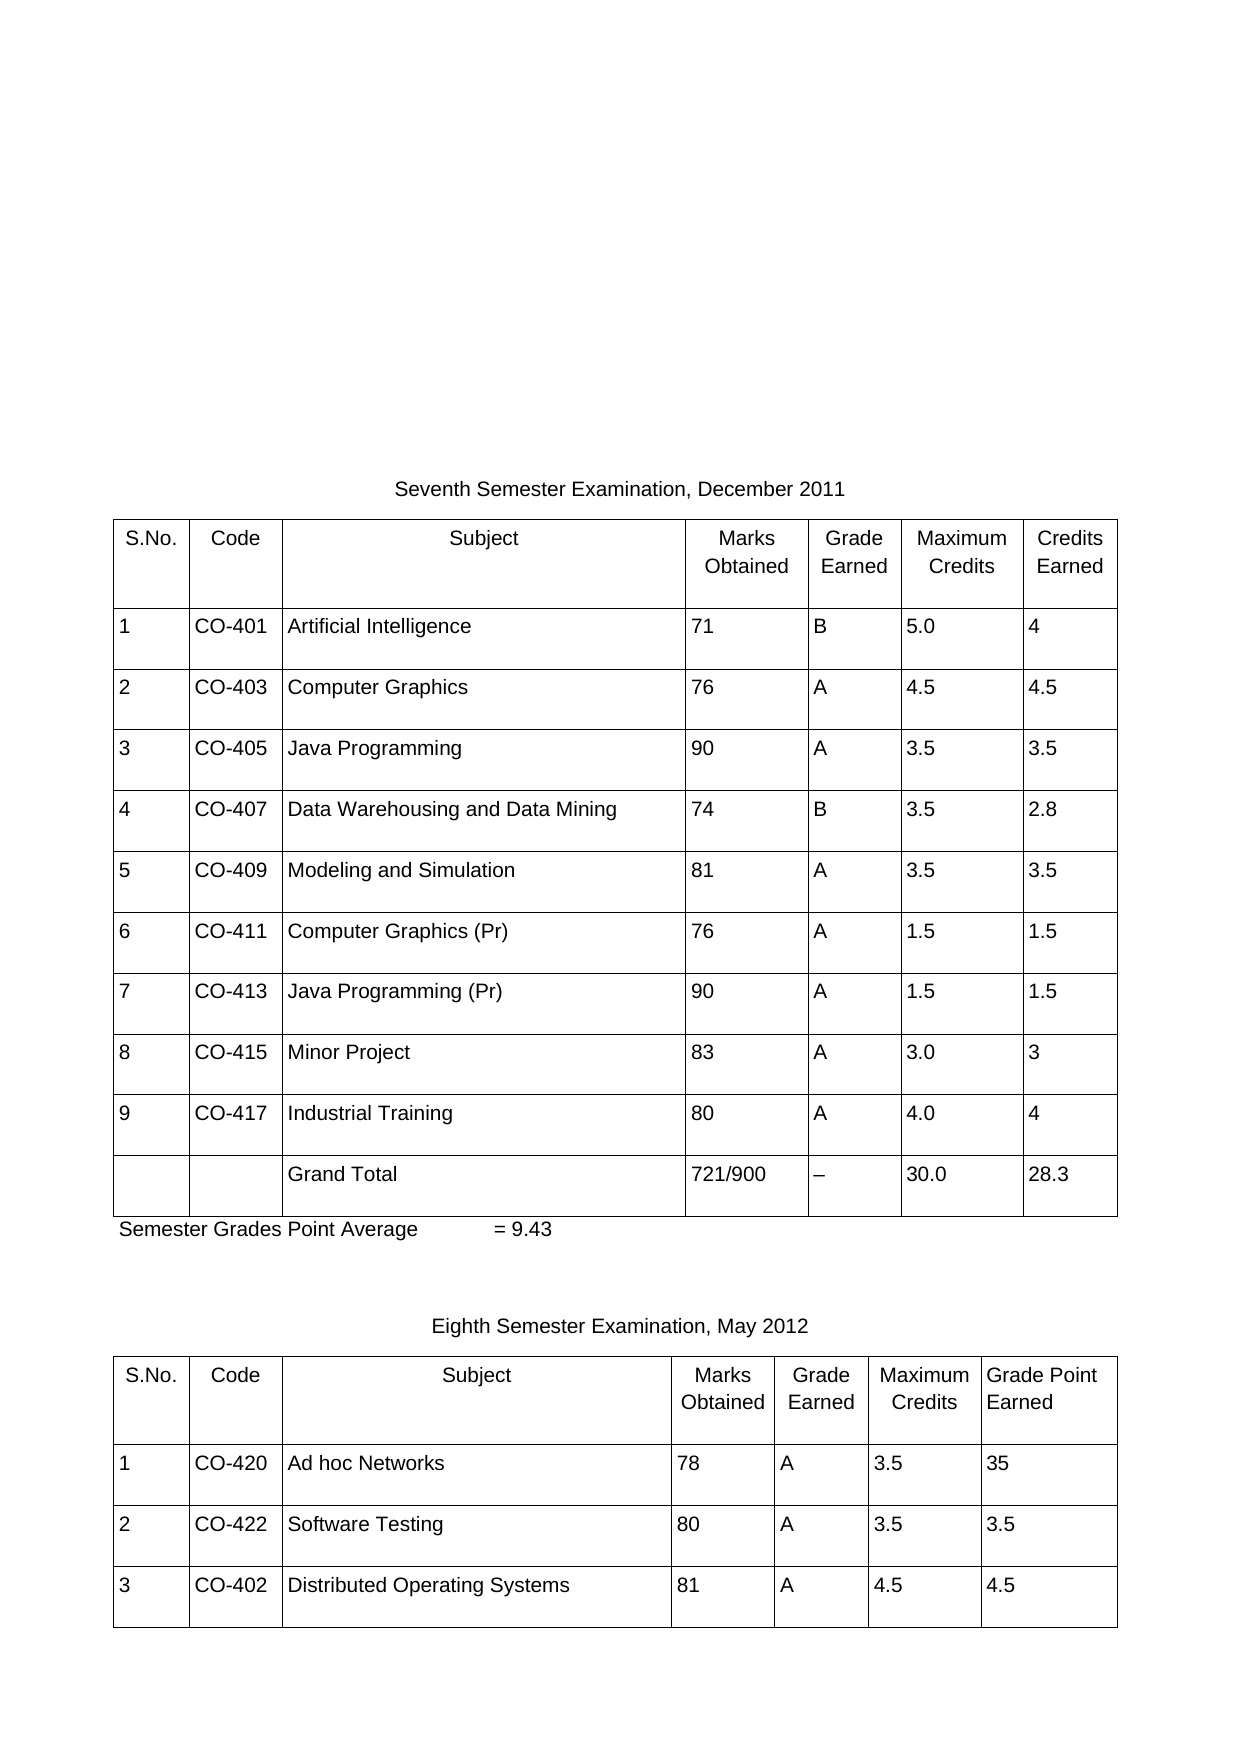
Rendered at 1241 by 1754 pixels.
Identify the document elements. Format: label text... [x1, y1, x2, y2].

table_cell 4 [1024, 1095, 1117, 1155]
table_header Marks Obtained [672, 1357, 774, 1444]
table_cell CO-415 [190, 1035, 282, 1094]
table_cell 80 [686, 1095, 808, 1155]
text Seventh Semester Examination, December 2011 [118, 477, 1122, 501]
table_cell 28.3 [1024, 1156, 1117, 1216]
table_cell 1 [114, 609, 189, 668]
table_cell 71 [686, 609, 808, 668]
table_cell 81 [686, 852, 808, 912]
table_cell CO-417 [190, 1095, 282, 1155]
table_cell 4.0 [902, 1095, 1023, 1155]
table_cell Modeling and Simulation [283, 852, 685, 912]
table_header Marks Obtained [686, 520, 808, 608]
table_header S.No. [114, 520, 189, 608]
table_cell A [809, 1035, 901, 1094]
table_cell 35 [982, 1445, 1117, 1505]
text Eighth Semester Examination, May 2012 [118, 1314, 1122, 1338]
table_cell A [809, 852, 901, 912]
table_cell – [809, 1156, 901, 1216]
table_cell 81 [672, 1567, 774, 1627]
table_cell CO-413 [190, 974, 282, 1033]
table_cell Software Testing [283, 1506, 671, 1566]
table_cell A [775, 1506, 868, 1566]
table_cell 2.8 [1024, 791, 1117, 851]
table_cell 721/900 [686, 1156, 808, 1216]
table_cell CO-403 [190, 670, 282, 729]
table_cell CO-422 [190, 1506, 282, 1566]
table_cell 80 [672, 1506, 774, 1566]
table_cell 4.5 [1024, 670, 1117, 729]
table_cell Distributed Operating Systems [283, 1567, 671, 1627]
table_header Grade Earned [775, 1357, 868, 1444]
table_cell Ad hoc Networks [283, 1445, 671, 1505]
table_cell Industrial Training [283, 1095, 685, 1155]
table_cell A [809, 730, 901, 790]
table_cell B [809, 791, 901, 851]
table_cell 1.5 [902, 974, 1023, 1033]
table_cell 1.5 [1024, 913, 1117, 973]
table_header Maximum Credits [869, 1357, 981, 1444]
table_cell 2 [114, 1506, 189, 1566]
table_cell 3.5 [902, 791, 1023, 851]
table_cell A [775, 1567, 868, 1627]
table_cell 3 [114, 1567, 189, 1627]
table_cell 76 [686, 913, 808, 973]
table_cell Minor Project [283, 1035, 685, 1094]
table_cell 6 [114, 913, 189, 973]
table_cell A [809, 670, 901, 729]
table_cell 4 [1024, 609, 1117, 668]
table_cell A [809, 974, 901, 1033]
table_header Subject [283, 1357, 671, 1444]
table_cell [190, 1156, 282, 1216]
table_cell B [809, 609, 901, 668]
table_cell 4.5 [982, 1567, 1117, 1627]
table_cell 3.0 [902, 1035, 1023, 1094]
table_cell 3.5 [1024, 730, 1117, 790]
table_header Subject [283, 520, 685, 608]
table_cell 3 [1024, 1035, 1117, 1094]
table_cell 76 [686, 670, 808, 729]
table_cell CO-407 [190, 791, 282, 851]
table_cell CO-402 [190, 1567, 282, 1627]
table_cell 5 [114, 852, 189, 912]
table_cell A [809, 913, 901, 973]
table_cell 78 [672, 1445, 774, 1505]
table_header Credits Earned [1024, 520, 1117, 608]
table_cell 3.5 [902, 852, 1023, 912]
table_cell 3.5 [869, 1445, 981, 1505]
table_cell 3.5 [1024, 852, 1117, 912]
table_cell 30.0 [902, 1156, 1023, 1216]
table_cell 90 [686, 974, 808, 1033]
table_cell 5.0 [902, 609, 1023, 668]
table_cell 7 [114, 974, 189, 1033]
table_cell Grand Total [283, 1156, 685, 1216]
table_cell Java Programming (Pr) [283, 974, 685, 1033]
table_cell 83 [686, 1035, 808, 1094]
table_cell 3.5 [902, 730, 1023, 790]
table_cell 74 [686, 791, 808, 851]
table_cell 4 [114, 791, 189, 851]
table_header Grade Point Earned [982, 1357, 1117, 1444]
table_cell 2 [114, 670, 189, 729]
table_cell 3 [114, 730, 189, 790]
table_cell 1 [114, 1445, 189, 1505]
table_cell 3.5 [869, 1506, 981, 1566]
table_cell 1.5 [902, 913, 1023, 973]
table_cell 4.5 [902, 670, 1023, 729]
table_cell Artificial Intelligence [283, 609, 685, 668]
table_cell Computer Graphics [283, 670, 685, 729]
table_cell 1.5 [1024, 974, 1117, 1033]
table_cell Data Warehousing and Data Mining [283, 791, 685, 851]
table_cell CO-405 [190, 730, 282, 790]
table_cell CO-411 [190, 913, 282, 973]
table_header Maximum Credits [902, 520, 1023, 608]
table_header Code [190, 520, 282, 608]
table_cell A [809, 1095, 901, 1155]
table_cell 8 [114, 1035, 189, 1094]
table_cell 3.5 [982, 1506, 1117, 1566]
table_header Grade Earned [809, 520, 901, 608]
table_cell 9 [114, 1095, 189, 1155]
table_cell 4.5 [869, 1567, 981, 1627]
table_cell Computer Graphics (Pr) [283, 913, 685, 973]
table_cell 90 [686, 730, 808, 790]
table_cell CO-409 [190, 852, 282, 912]
text Semester Grades Point Average = 9.43 [118, 1217, 1122, 1241]
table_cell [114, 1156, 189, 1216]
table_cell CO-420 [190, 1445, 282, 1505]
table_cell CO-401 [190, 609, 282, 668]
table_header S.No. [114, 1357, 189, 1444]
table_header Code [190, 1357, 282, 1444]
table_cell Java Programming [283, 730, 685, 790]
table_cell A [775, 1445, 868, 1505]
